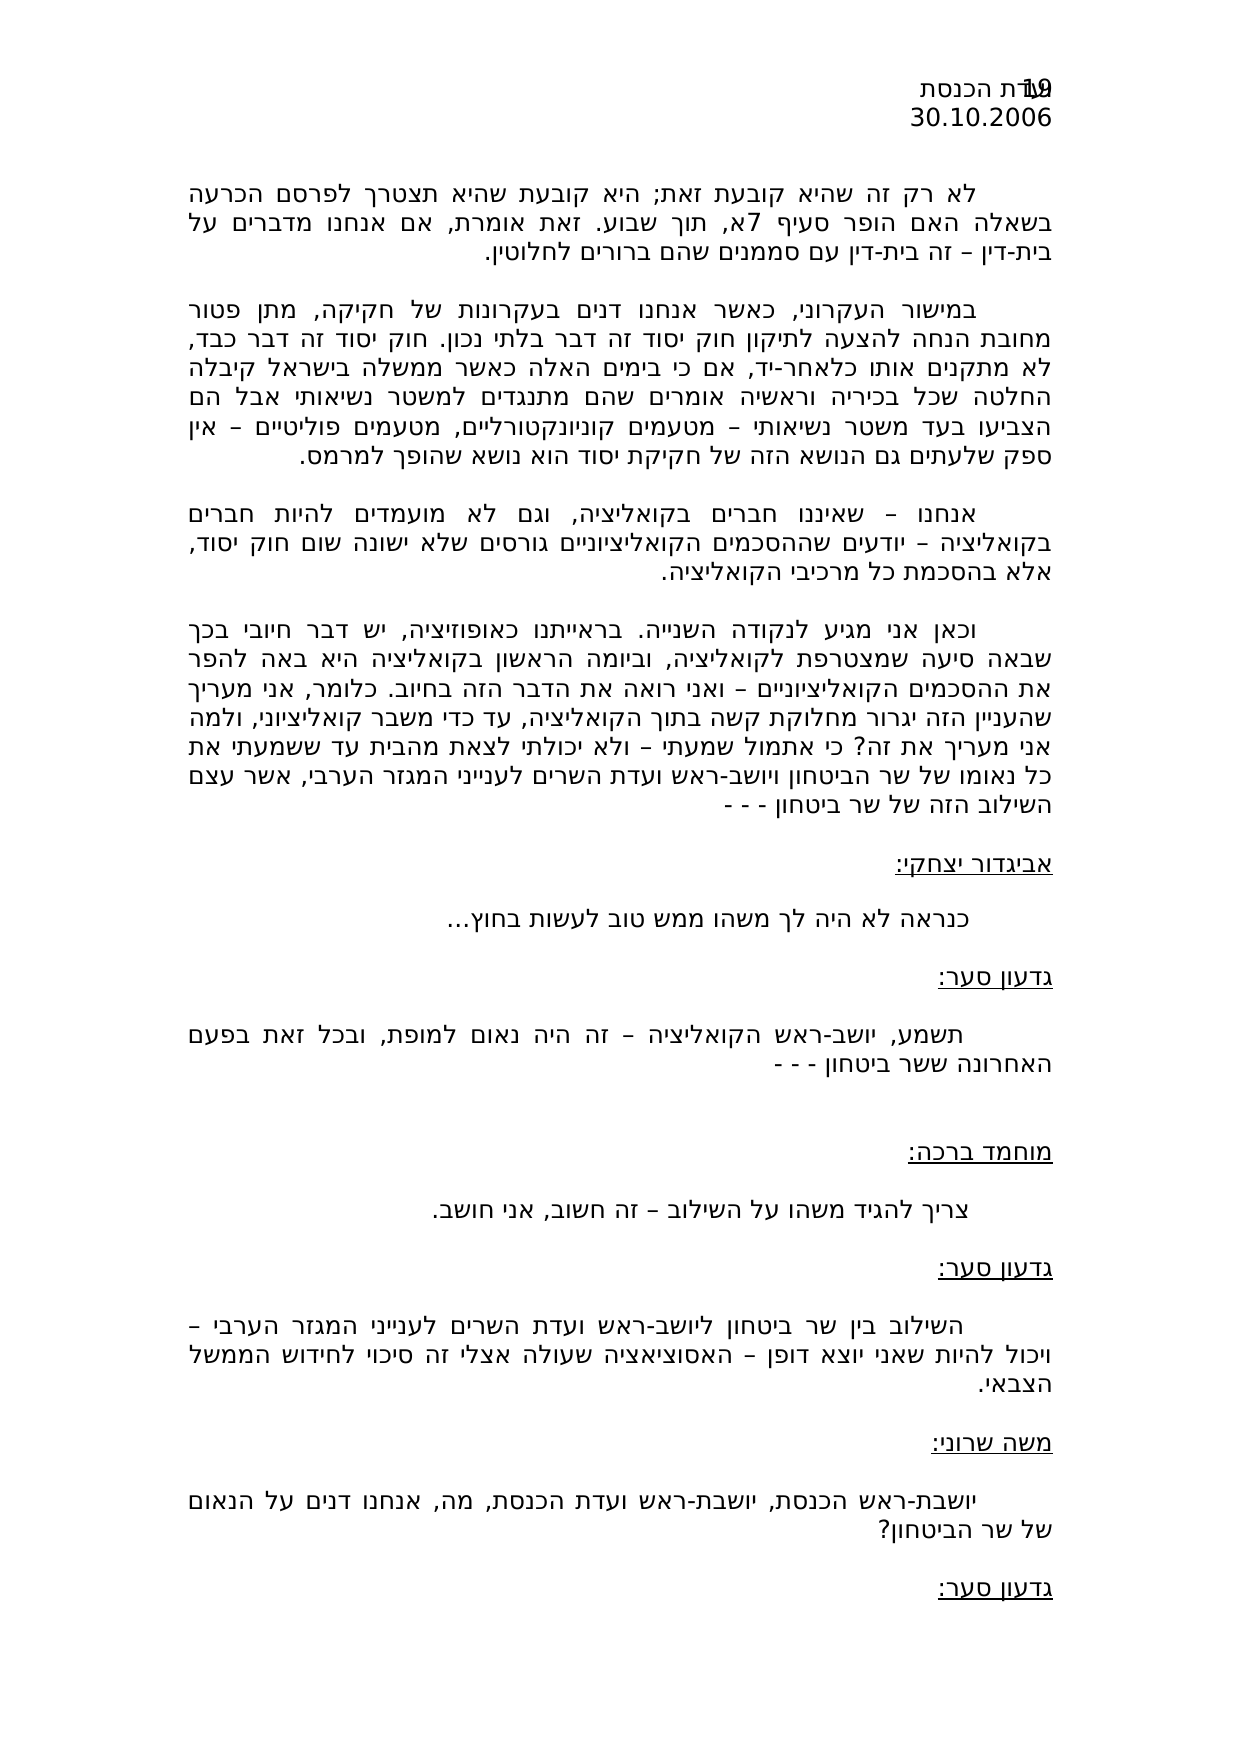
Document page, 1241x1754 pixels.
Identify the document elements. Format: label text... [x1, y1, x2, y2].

text השילוב בין שר ביטחון ליושב-ראש ועדת השרים לענייני המגזר הערבי – ויכול להיות שאני יוצא דופן – האסוציאציה שעולה אצלי זה סיכוי לחידוש הממשל הצבאי. [187, 1311, 1053, 1399]
subtitle אביגדור יצחקי: [187, 819, 1053, 878]
text גדעון סער: [187, 1224, 1053, 1283]
text יושבת-ראש הכנסת, יושבת-ראש ועדת הכנסת, מה, אנחנו דנים על הנאום של שר הביטחון? [187, 1486, 1053, 1544]
text במישור העקרוני, כאשר אנחנו דנים בעקרונות של חקיקה, מתן פטור מחובת הנחה להצעה לתיקון חוק יסוד זה דבר בלתי נכון. חוק יסוד זה דבר כבד, לא מתקנים אותו כלאחר-יד, אם כי בימים האלה כאשר ממשלה בישראל קיבלה החלטה שכל בכיריה וראשיה אומרים שהם מתנגדים למשטר נשיאותי אבל הם הצביעו בעד משטר נשיאותי – מטעמים קוניונקטורליים, מטעמים פוליטיים – אין ספק שלעתים גם הנושא הזה של חקיקת יסוד הוא נושא שהופך למרמס. [187, 295, 1053, 470]
text וכאן אני מגיע לנקודה השנייה. בראייתנו כאופוזיציה, יש דבר חיובי בכך שבאה סיעה שמצטרפת לקואליציה, וביומה הראשון בקואליציה היא באה להפר את ההסכמים הקואליציוניים – ואני רואה את הדבר הזה בחיוב. כלומר, אני מעריך שהעניין הזה יגרור מחלוקת קשה בתוך הקואליציה, עד כדי משבר קואליציוני, ולמה אני מעריך את זה? כי אתמול שמעתי – ולא יכולתי לצאת מהבית עד ששמעתי את כל נאומו של שר הביטחון ויושב-ראש ועדת השרים לענייני המגזר הערבי, אשר עצם השילוב הזה של שר ביטחון - - - [187, 586, 1053, 819]
text צריך להגיד משהו על השילוב – זה חשוב, אני חושב. [187, 1195, 1053, 1224]
text מוחמד ברכה: [187, 1079, 1053, 1166]
text גדעון סער: [187, 933, 1053, 992]
text אנחנו – שאיננו חברים בקואליציה, וגם לא מועמדים להיות חברים בקואליציה – יודעים שההסכמים הקואליציוניים גורסים שלא ישונה שום חוק יסוד, אלא בהסכמת כל מרכיבי הקואליציה. [187, 499, 1053, 586]
text לא רק זה שהיא קובעת זאת; היא קובעת שהיא תצטרך לפרסם הכרעה בשאלה האם הופר סעיף 7א, תוך שבוע. זאת אומרת, אם אנחנו מדברים על בית-דין – זה בית-דין עם סממנים שהם ברורים לחלוטין. [187, 179, 1053, 266]
text משה שרוני: [187, 1399, 1053, 1457]
text כנראה לא היה לך משהו ממש טוב לעשות בחוץ... [187, 904, 1053, 933]
text גדעון סער: [187, 1544, 1053, 1603]
text תשמע, יושב-ראש הקואליציה – זה היה נאום למופת, ובכל זאת בפעם האחרונה ששר ביטחון - - - [187, 1021, 1053, 1079]
